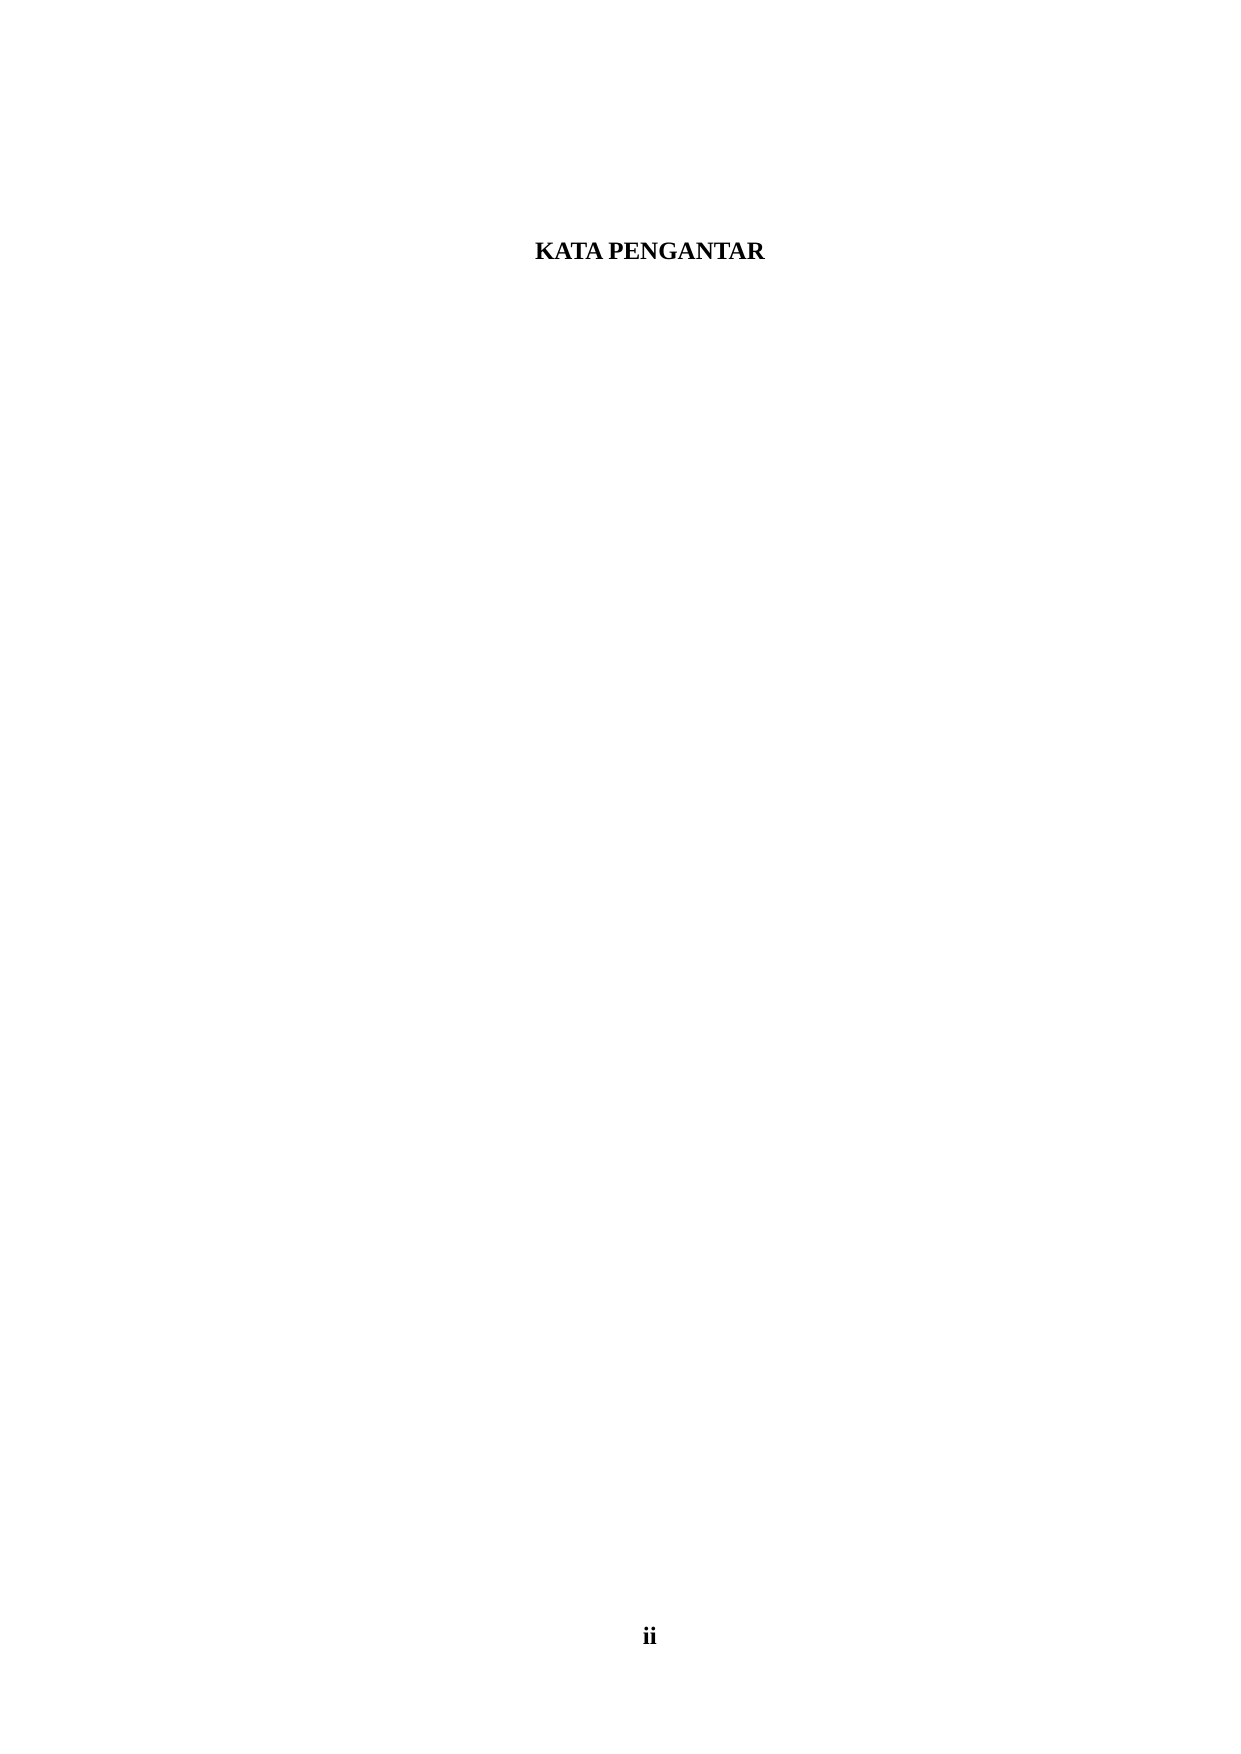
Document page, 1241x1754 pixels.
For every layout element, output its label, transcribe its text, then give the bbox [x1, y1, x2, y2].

subtitle KATA PENGANTAR [236, 236, 1063, 265]
